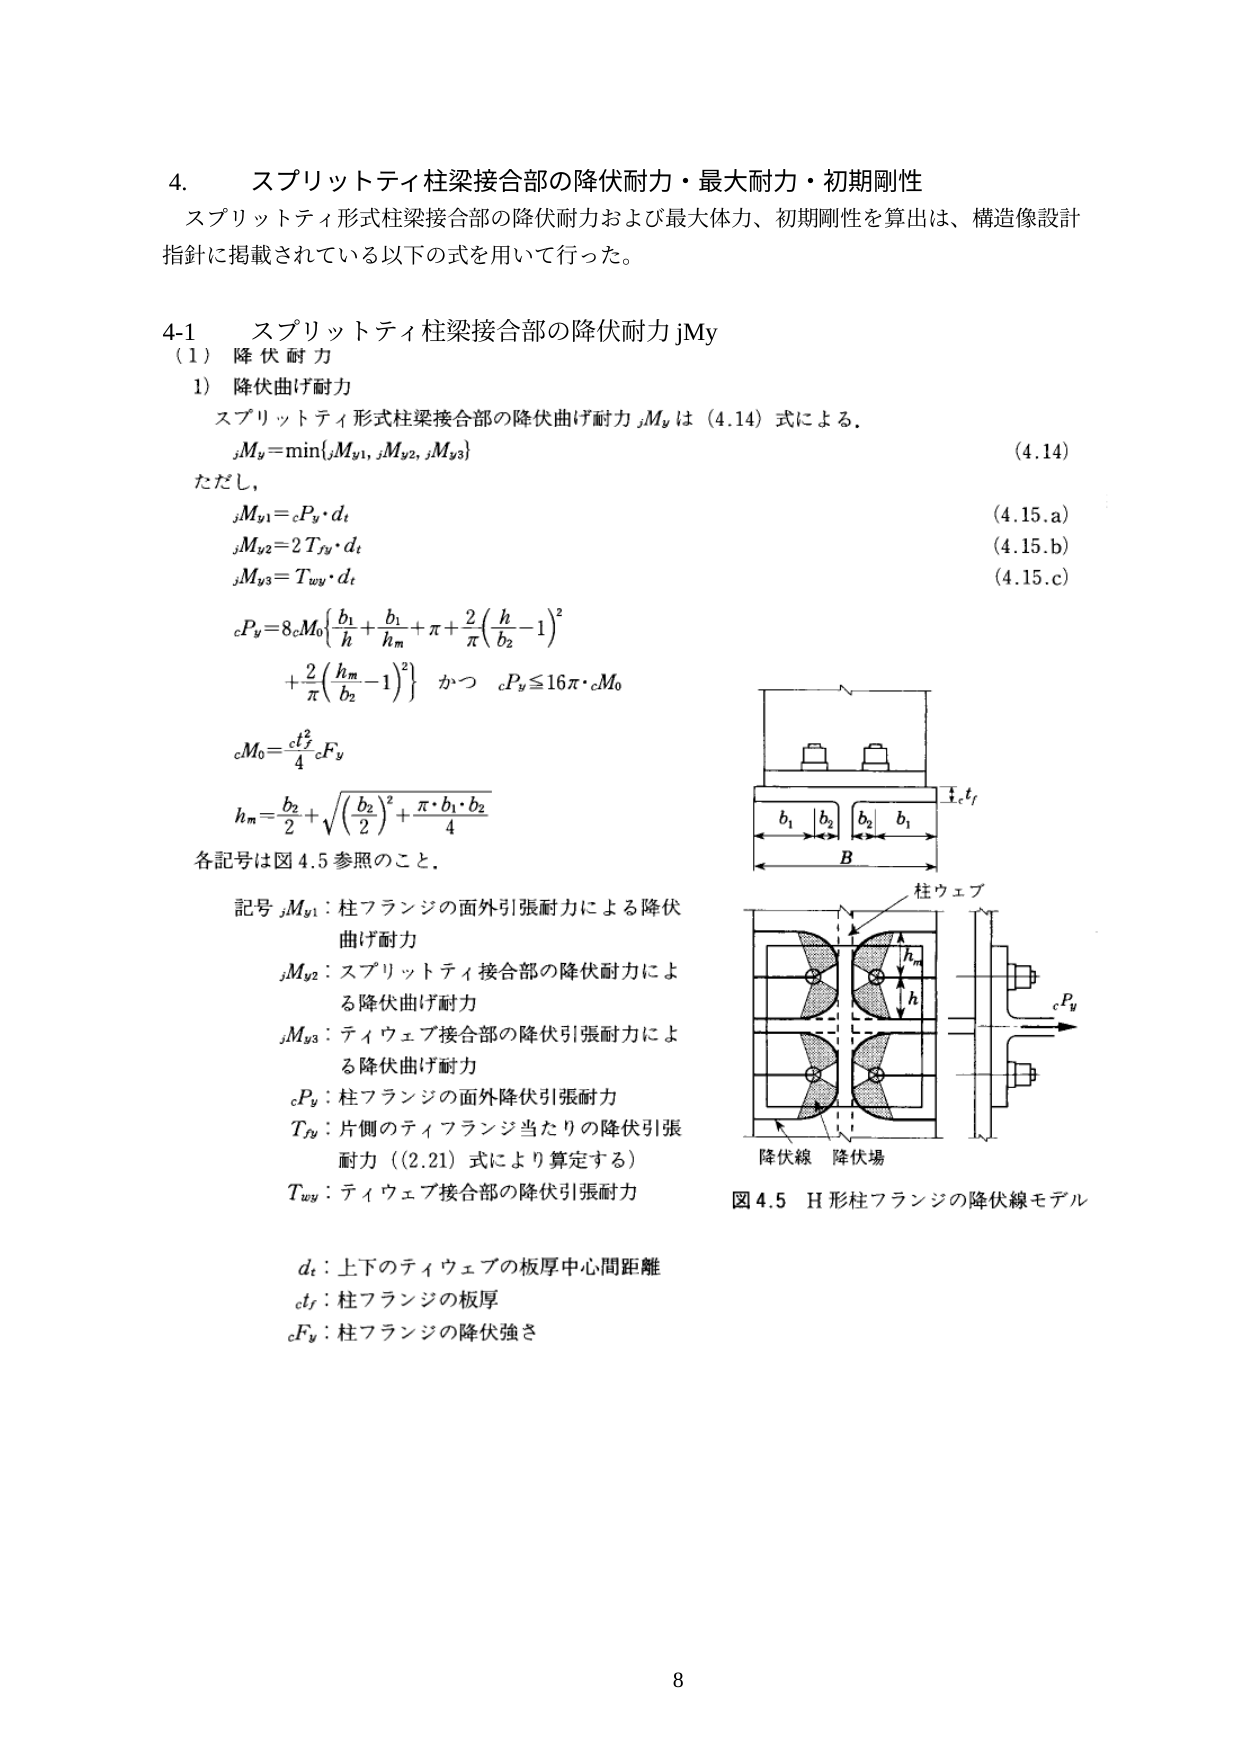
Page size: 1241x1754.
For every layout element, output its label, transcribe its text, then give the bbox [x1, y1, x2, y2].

picture [162, 1248, 1108, 1350]
subtitle スプリットティ柱梁接合部の降伏耐力・最大耐力・初期剛性 [162, 161, 1107, 198]
text スプリットティ形式柱梁接合部の降伏耐力および最大体力、初期剛性を算出は、構造像設計指針に掲載されている以下の式を用いて行った。 [162, 198, 1085, 273]
picture [162, 348, 1108, 1222]
subtitle スプリットティ柱梁接合部の降伏耐力jMy [162, 311, 1107, 348]
